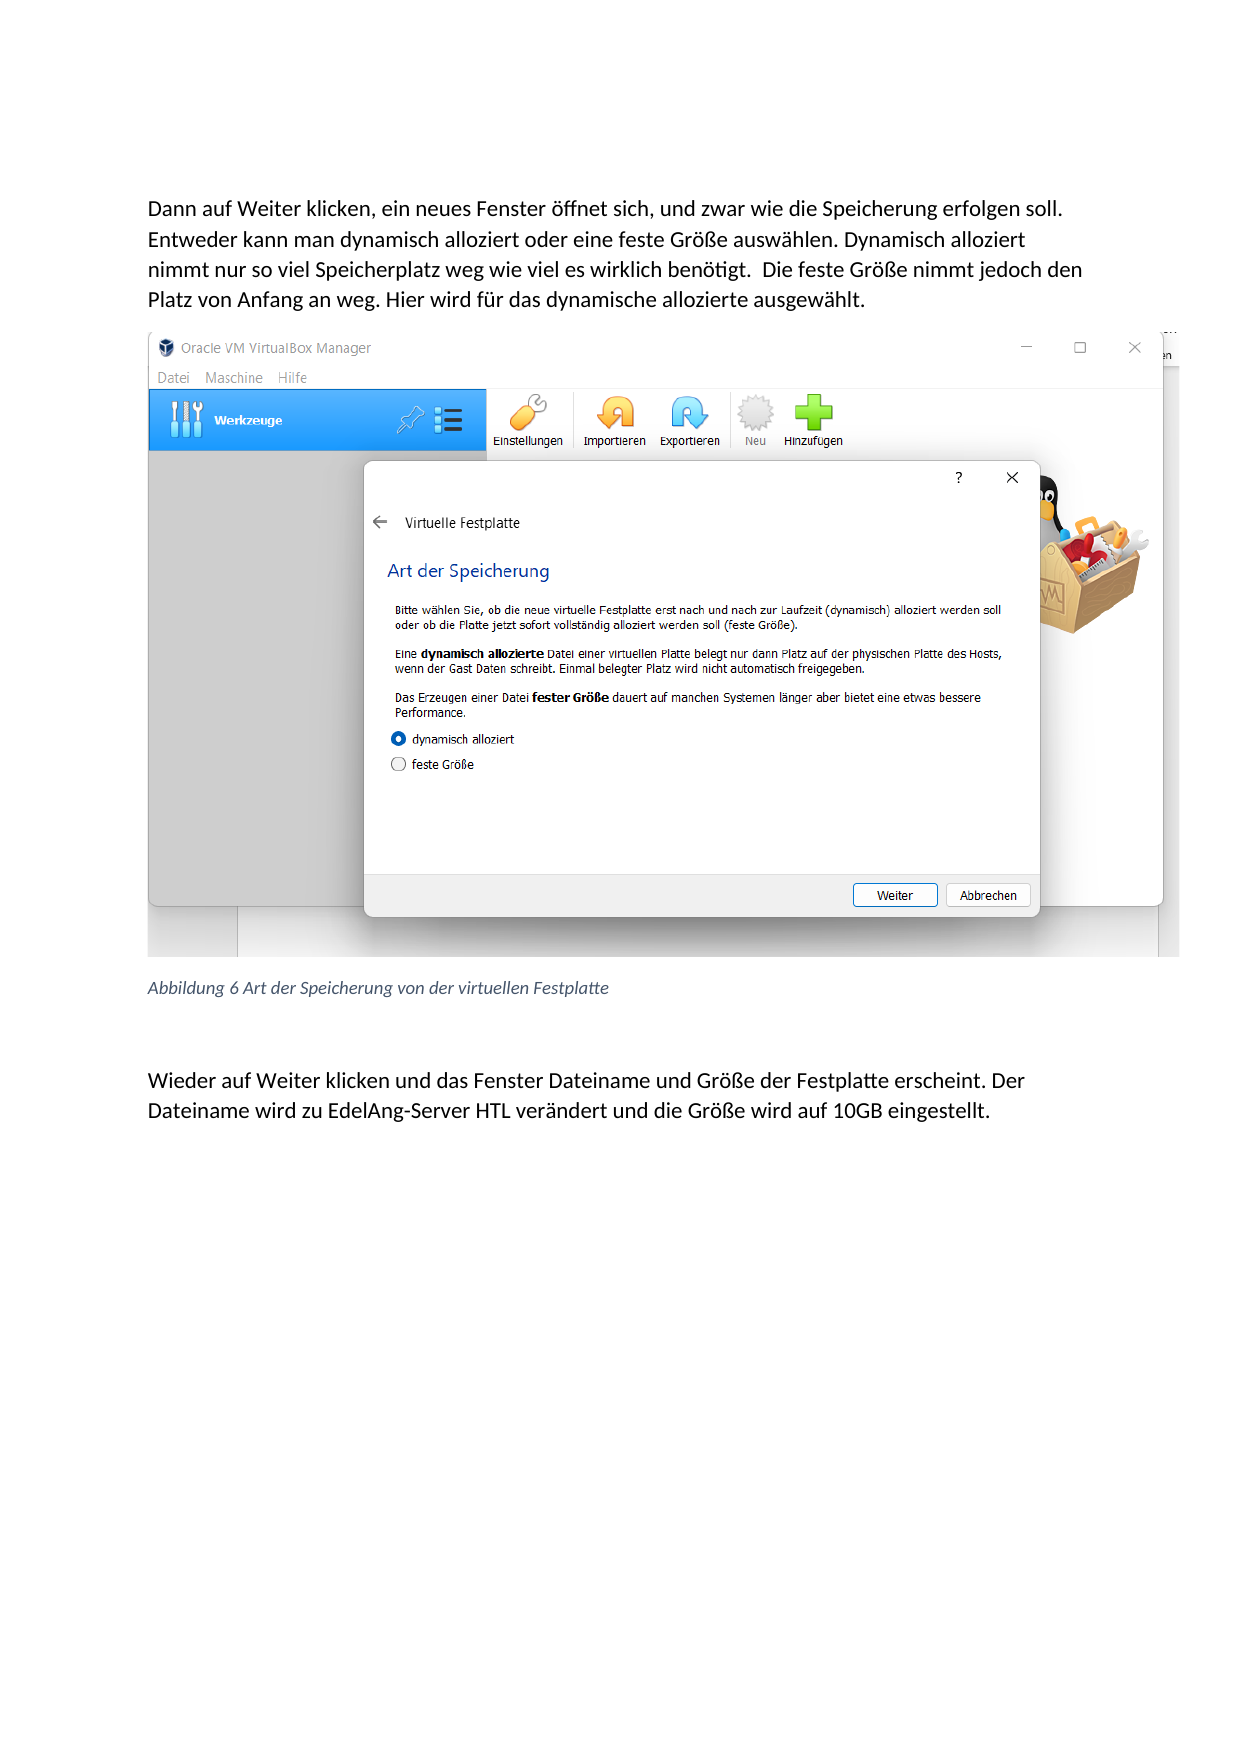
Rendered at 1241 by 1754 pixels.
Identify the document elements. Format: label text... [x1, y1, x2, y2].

picture [147, 332, 1180, 957]
text Wieder auf Weiter klicken und das Fenster Dateiname und Größe der Festplatte erscheint. Der Dateiname wird zu EdelAng-Server HTL verändert und die Größe wird auf 10GB eingestellt. [148, 1066, 1093, 1125]
text Dann auf Weiter klicken, ein neues Fenster öffnet sich, und zwar wie die Speicherung erfolgen soll. Entweder kann man dynamisch alloziert oder eine feste Größe auswählen. Dynamisch alloziert nimmt nur so viel Speicherplatz weg wie viel es wirklich benötigt. Die feste Größe nimmt jedoch den Platz von Anfang an weg. Hier wird für das dynamische allozierte ausgewählt. [148, 194, 1093, 313]
